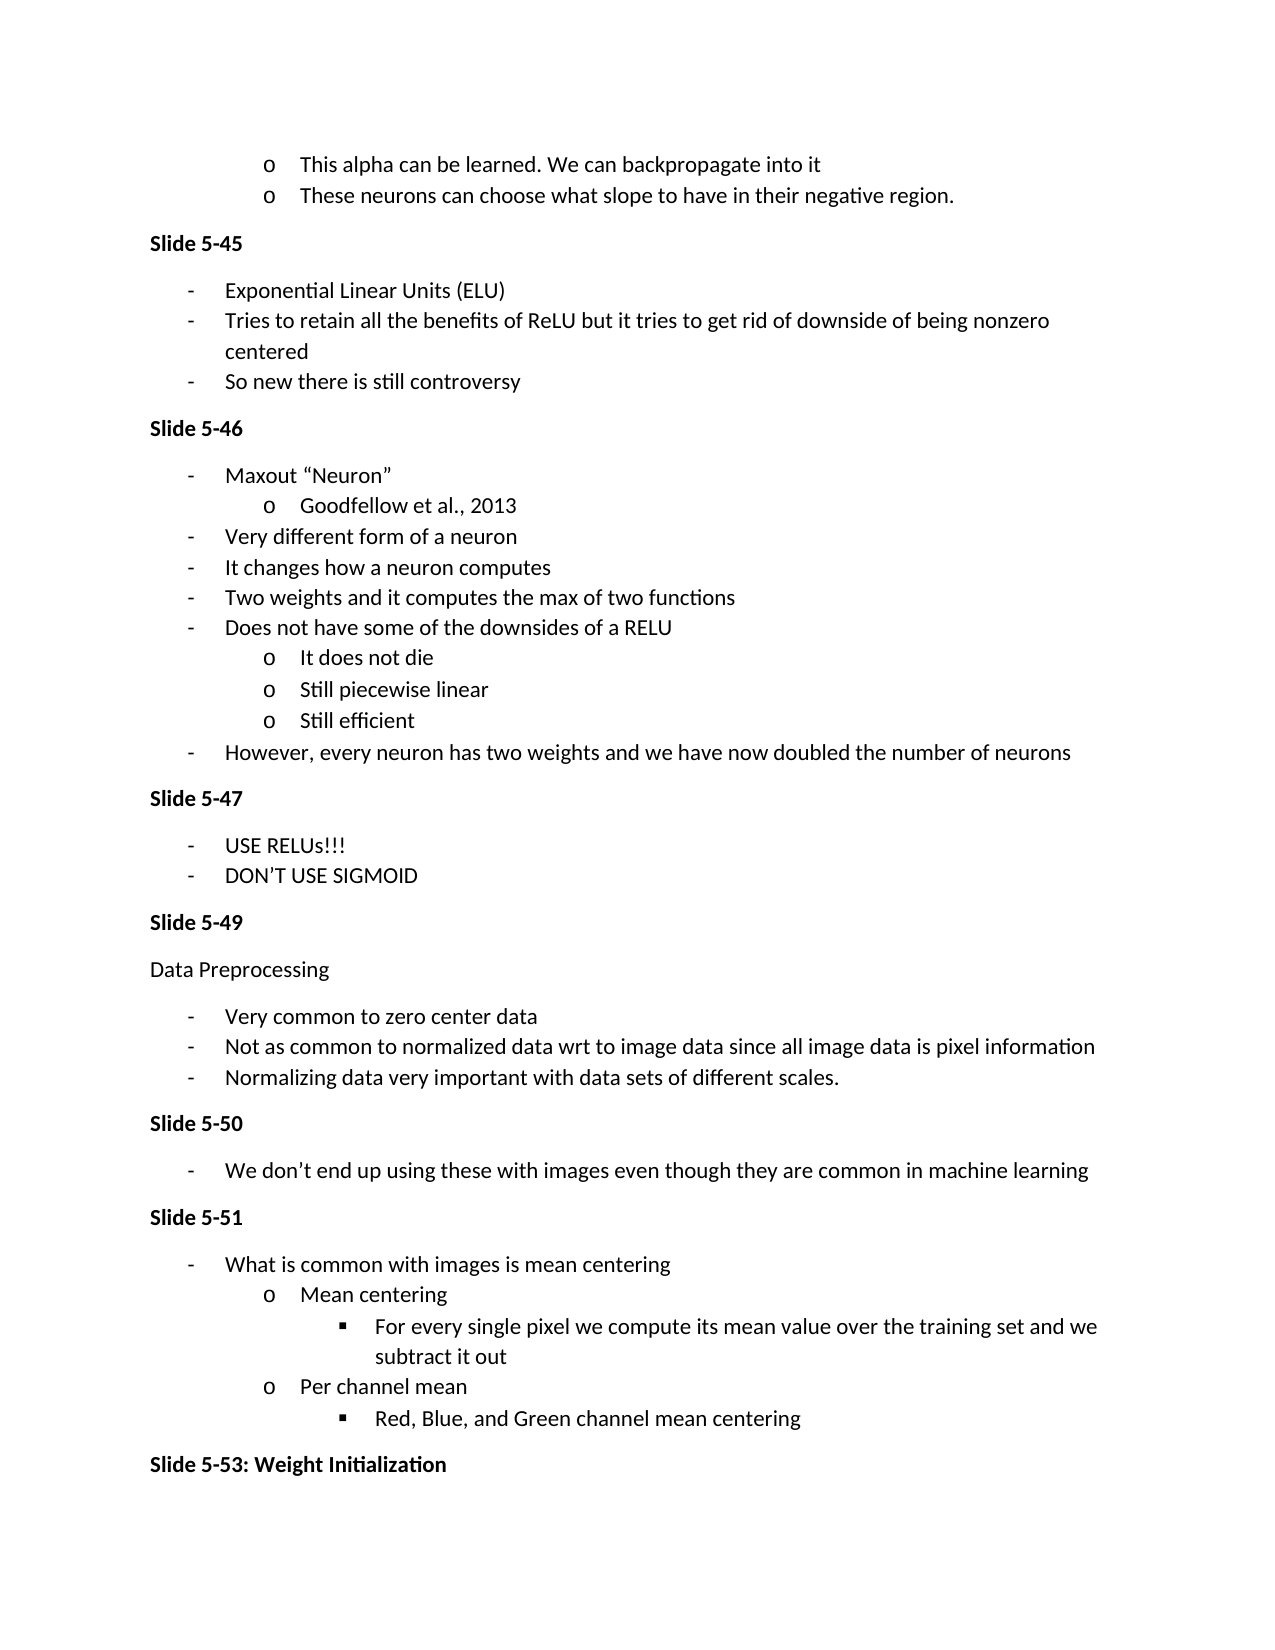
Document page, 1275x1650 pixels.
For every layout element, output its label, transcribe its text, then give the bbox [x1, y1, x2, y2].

list So new there is still controversy [187, 367, 1125, 395]
list These neurons can choose what slope to have in their negative region. [262, 181, 1125, 211]
list Not as common to normalized data wrt to image data since all image data is pixel information [187, 1032, 1125, 1061]
list USE RELUs!!! [187, 831, 1125, 859]
text Slide 5-49 [150, 908, 1125, 937]
list Very different form of a neuron [187, 522, 1125, 551]
text Slide 5-45 [150, 229, 1125, 258]
list Exponential Linear Units (ELU) [187, 276, 1125, 304]
list However, every neuron has two weights and we have now doubled the number of neurons [187, 738, 1125, 766]
list Normalizing data very important with data sets of different scales. [187, 1063, 1125, 1091]
list Per channel mean [262, 1372, 1125, 1401]
text Slide 5-46 [150, 414, 1125, 442]
text Slide 5-51 [150, 1203, 1125, 1231]
list For every single pixel we compute its mean value over the training set and we subtract it out [337, 1312, 1125, 1370]
text Slide 5-53: Weight Initialization [150, 1451, 1125, 1479]
list Does not have some of the downsides of a RELU [187, 613, 1125, 641]
list What is common with images is mean centering [187, 1250, 1125, 1278]
list This alpha can be learned. We can backpropagate into it [262, 150, 1125, 179]
list DON’T USE SIGMOID [187, 862, 1125, 890]
list We don’t end up using these with images even though they are common in machine learning [187, 1156, 1125, 1184]
list Very common to zero center data [187, 1002, 1125, 1030]
list Still efficient [262, 706, 1125, 735]
text Slide 5-50 [150, 1109, 1125, 1138]
text Slide 5-47 [150, 784, 1125, 813]
list Two weights and it computes the max of two functions [187, 583, 1125, 611]
list Tries to retain all the benefits of ReLU but it tries to get rid of downside of being nonzero centered [187, 307, 1125, 365]
list Goodfellow et al., 2013 [262, 491, 1125, 520]
list Mean centering [262, 1280, 1125, 1309]
list It does not die [262, 643, 1125, 672]
list Maxout “Neuron” [187, 461, 1125, 489]
text Data Preprocessing [150, 955, 1125, 983]
list Red, Blue, and Green channel mean centering [337, 1404, 1125, 1432]
list It changes how a neuron computes [187, 553, 1125, 581]
list Still piecewise linear [262, 675, 1125, 704]
